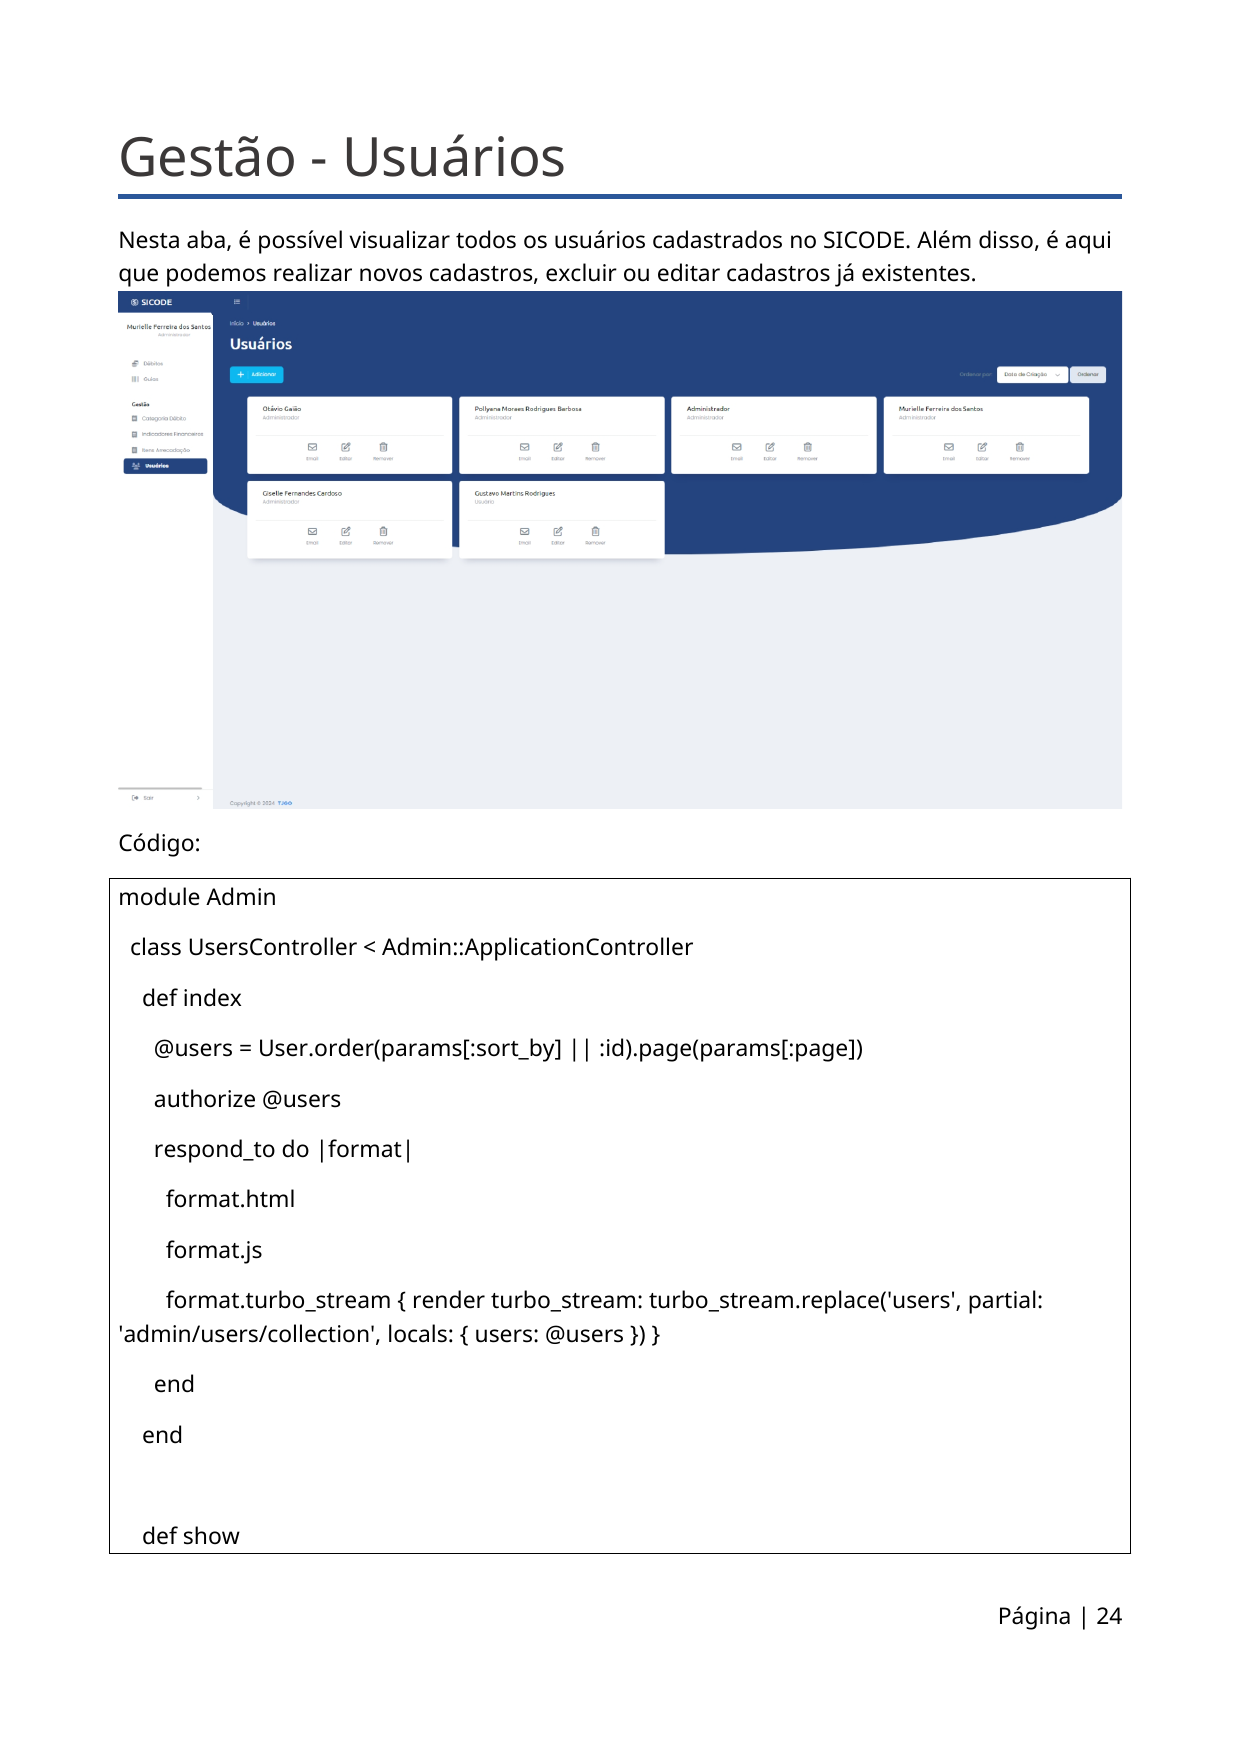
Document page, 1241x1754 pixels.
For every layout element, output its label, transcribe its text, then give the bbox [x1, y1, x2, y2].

text respond_to do |format| [110, 1130, 1130, 1164]
subtitle Gestão - Usuários [118, 118, 1122, 194]
text format.js [110, 1231, 1130, 1265]
text authorize @users [110, 1079, 1130, 1114]
text def index [110, 978, 1130, 1013]
text @users = User.order(params[:sort_by] || :id).page(params[:page]) [110, 1029, 1130, 1063]
text format.html [110, 1180, 1130, 1214]
text class UsersController < Admin::ApplicationController [110, 928, 1130, 962]
text format.turbo_stream { render turbo_stream: turbo_stream.replace('users', partial: 'admin/users/collection', locals: { users: @users }) } [110, 1281, 1130, 1349]
text end [110, 1365, 1130, 1399]
text Código: [118, 827, 1122, 858]
text end [110, 1416, 1130, 1450]
picture [118, 291, 1123, 809]
text module Admin [110, 879, 1130, 912]
text Nesta aba, é possível visualizar todos os usuários cadastrados no SICODE. Além disso, é aqui que podemos realizar novos cadastros, excluir ou editar cadastros já existentes. [118, 224, 1122, 291]
text def show [110, 1516, 1130, 1553]
